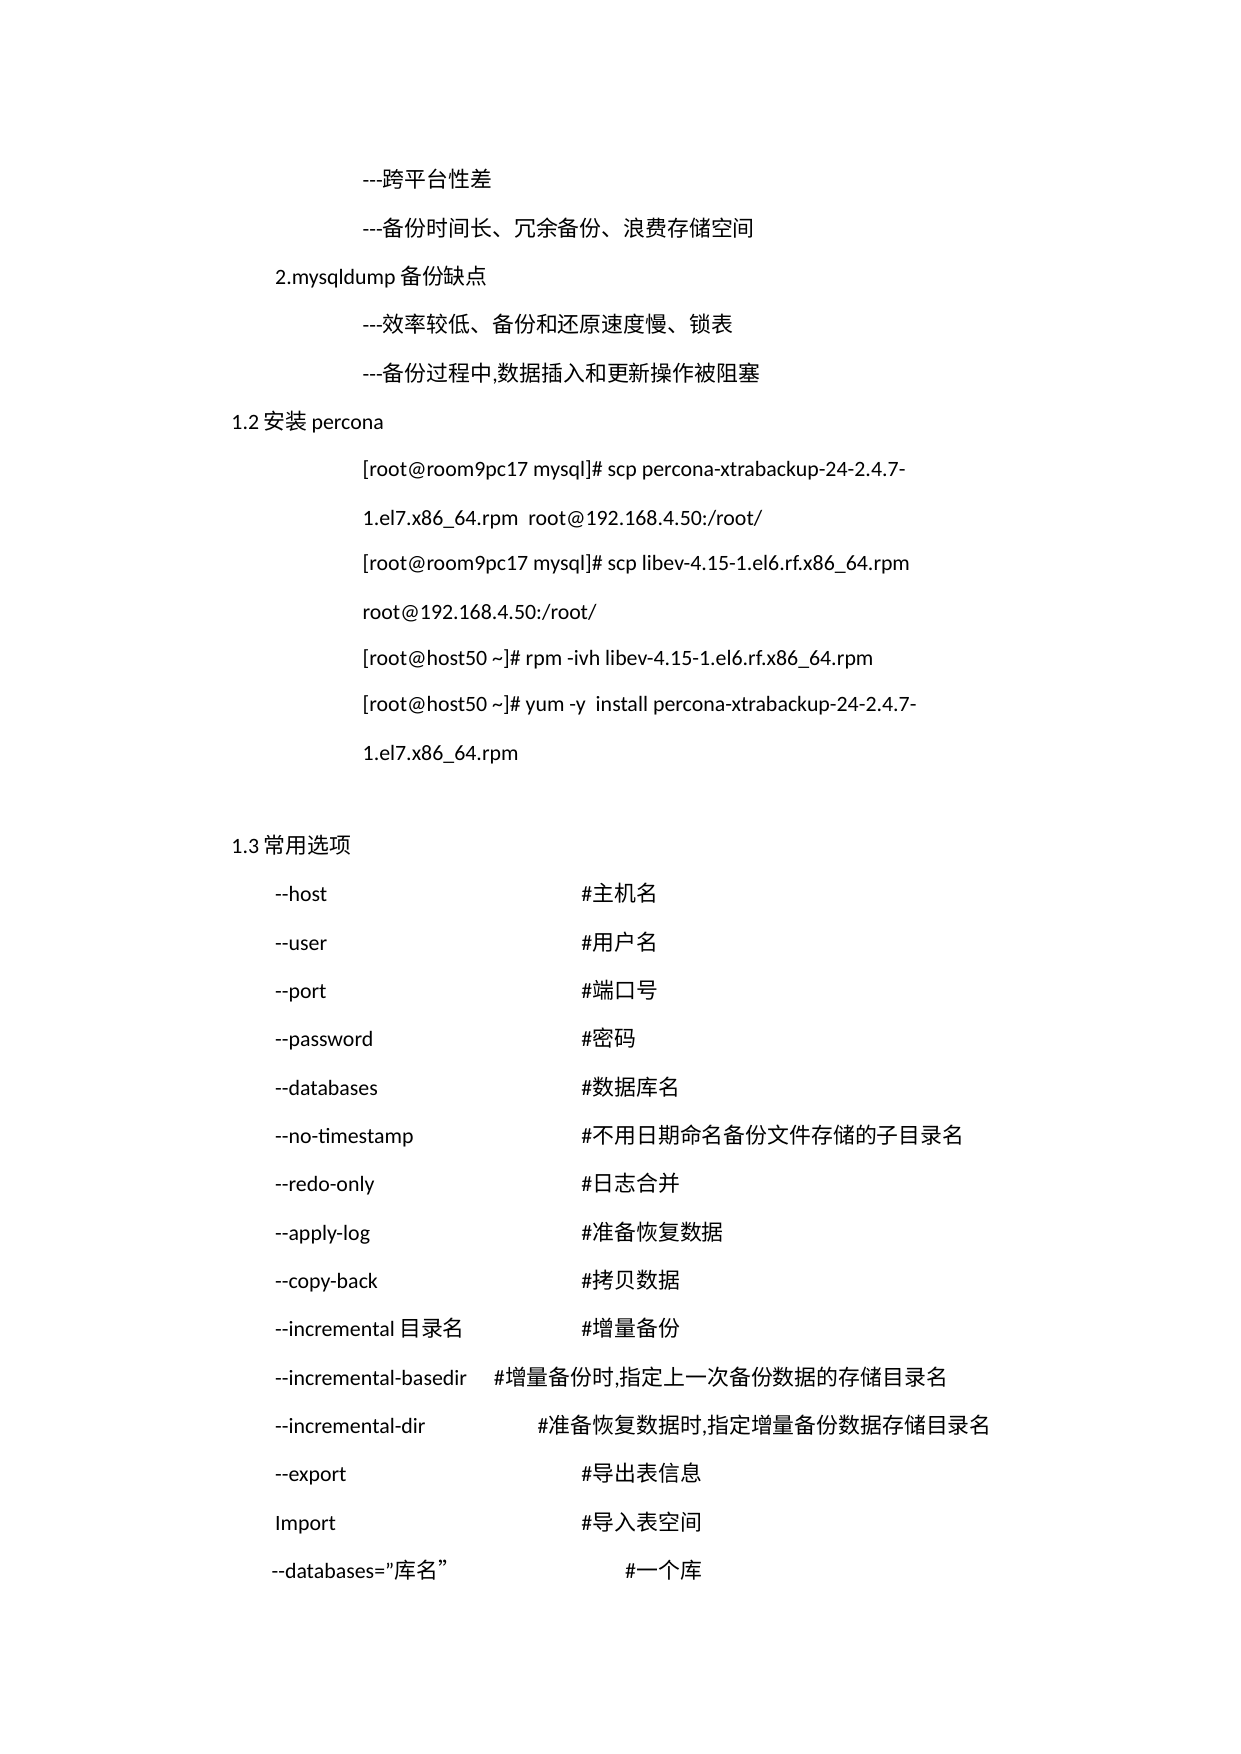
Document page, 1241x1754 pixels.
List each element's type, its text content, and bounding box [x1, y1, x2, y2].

text [root@host50 ~]# rpm -ivh libev-4.15-1.el6.rf.x86_64.rpm [362, 641, 1053, 674]
text --export #导出表信息 [231, 1456, 1053, 1488]
text --user #用户名 [231, 924, 1053, 957]
text [root@room9pc17 mysql]# scp libev-4.15-1.el6.rf.x86_64.rpm root@192.168.4.50:/root/ [362, 547, 1053, 628]
text 1.2安装percona [187, 404, 1053, 436]
text --host #主机名 [231, 876, 1053, 908]
text [root@host50 ~]# yum -y install percona-xtrabackup-24-2.4.7-1.el7.x86_64.rpm [362, 687, 1053, 768]
text --incremental-dir #准备恢复数据时,指定增量备份数据存储目录名 [231, 1407, 1053, 1440]
text --port #端口号 [231, 972, 1053, 1005]
text --databases=”库名” #一个库 [187, 1552, 1053, 1585]
text ---备份过程中,数据插入和更新操作被阻塞 [319, 355, 1053, 388]
text --no-timestamp #不用日期命名备份文件存储的子目录名 [231, 1117, 1053, 1150]
text --redo-only #日志合并 [231, 1166, 1053, 1198]
text ---备份时间长、冗余备份、浪费存储空间 [319, 210, 1053, 243]
text ---效率较低、备份和还原速度慢、锁表 [319, 307, 1053, 339]
text Import #导入表空间 [231, 1504, 1053, 1537]
text --databases #数据库名 [231, 1069, 1053, 1102]
text --apply-log #准备恢复数据 [231, 1214, 1053, 1247]
text --password #密码 [231, 1021, 1053, 1053]
list mysqldump备份缺点 [231, 259, 1053, 291]
text --incremental-basedir #增量备份时,指定上一次备份数据的存储目录名 [231, 1359, 1053, 1392]
text ---跨平台性差 [319, 162, 1053, 194]
text 1.3常用选项 [187, 827, 1053, 860]
text --incremental目录名 #增量备份 [231, 1311, 1053, 1343]
text --copy-back #拷贝数据 [231, 1262, 1053, 1295]
text [root@room9pc17 mysql]# scp percona-xtrabackup-24-2.4.7-1.el7.x86_64.rpm root@192.168.4.50:/root/ [362, 452, 1053, 533]
